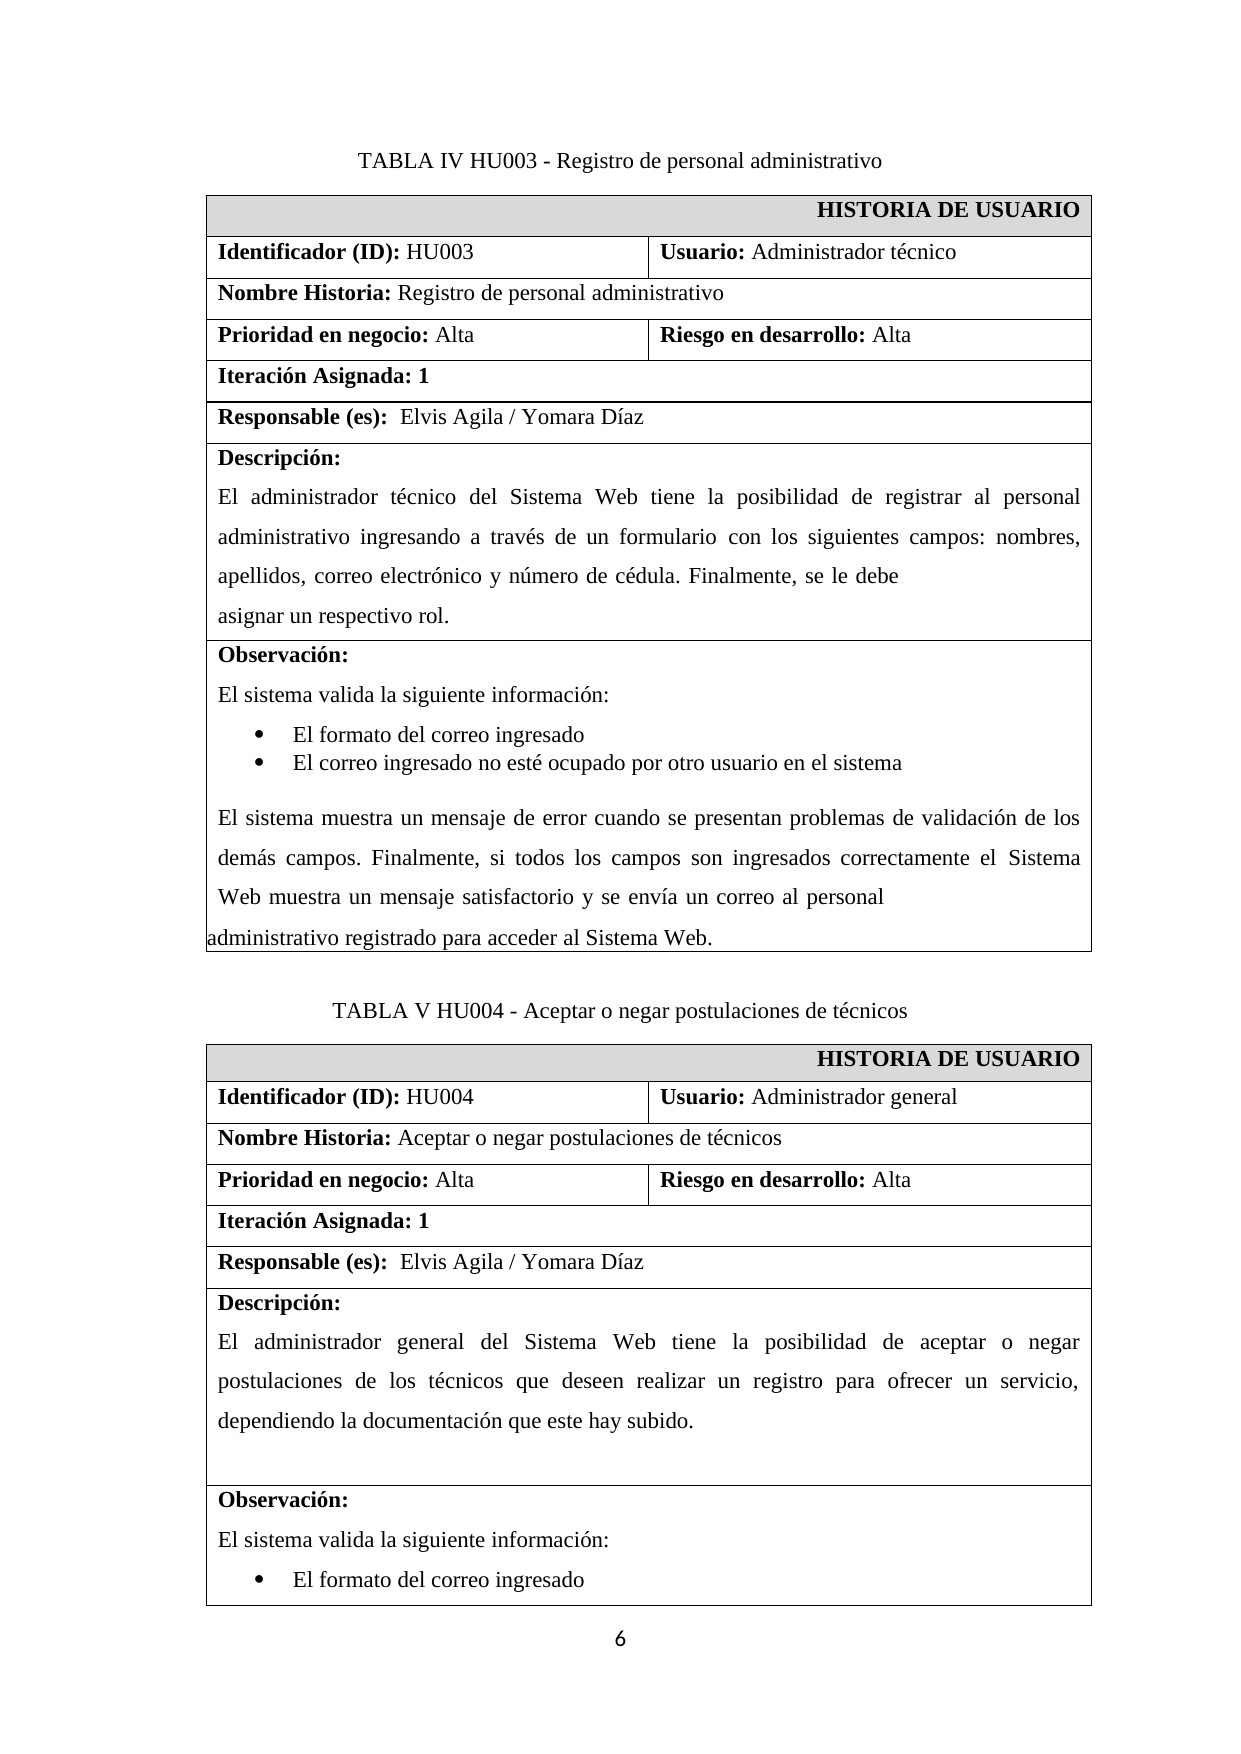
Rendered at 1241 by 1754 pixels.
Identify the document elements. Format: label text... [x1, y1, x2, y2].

table_cell Riesgo en desarrollo: Alta [649, 320, 1091, 360]
table_cell Responsable (es): Elvis Agila / Yomara Díaz [207, 1247, 1091, 1288]
text TABLA IV HU003 - Registro de personal administrativo [177, 148, 1063, 174]
table_cell Descripción: El administrador general del Sistema Web tiene la posibilidad de aceptar o negar postulaciones de los técnicos que deseen realizar un registro para ofrecer un servicio, dependiendo la documentación que este hay subido. [207, 1289, 1091, 1485]
table_cell Prioridad en negocio: Alta [207, 1165, 648, 1205]
table_cell Identificador (ID): HU004 [207, 1082, 648, 1123]
table_header HISTORIA DE USUARIO [207, 1045, 1091, 1081]
table_cell Identificador (ID): HU003 [207, 237, 648, 278]
text TABLA V HU004 - Aceptar o negar postulaciones de técnicos [177, 997, 1063, 1023]
table_cell Prioridad en negocio: Alta [207, 320, 648, 360]
table_header HISTORIA DE USUARIO [207, 196, 1091, 236]
table_cell Usuario: Administrador general [649, 1082, 1091, 1123]
table_cell Descripción: El administrador técnico del Sistema Web tiene la posibilidad de registrar al personal administrativo ingresando a través de un formulario con los siguientes campos: nombres, apellidos, correo electrónico y número de cédula. Finalmente, se le debe asignar un respectivo rol. [207, 444, 1091, 640]
table_cell Usuario: Administrador técnico [649, 237, 1091, 278]
table_cell Observación: El sistema valida la siguiente información: El formato del correo ingresado El correo ingresado no esté ocupado por otro usuario en el sistema El sistema muestra un mensaje de error cuando se presentan problemas de validación de los demás campos. Finalmente, si todos los campos son ingresados correctamente el Sistema Web muestra un mensaje satisfactorio y se envía un correo al personal administrativo registrado para acceder al Sistema Web. [207, 641, 1091, 951]
table_cell Nombre Historia: Registro de personal administrativo [207, 279, 1091, 319]
table_cell Iteración Asignada: 1 [207, 1206, 1091, 1246]
table_cell Responsable (es): Elvis Agila / Yomara Díaz [207, 403, 1091, 443]
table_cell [207, 1486, 1091, 1605]
table_cell Iteración Asignada: 1 [207, 361, 1091, 401]
table_cell Nombre Historia: Aceptar o negar postulaciones de técnicos [207, 1124, 1091, 1164]
table_cell Riesgo en desarrollo: Alta [649, 1165, 1091, 1205]
